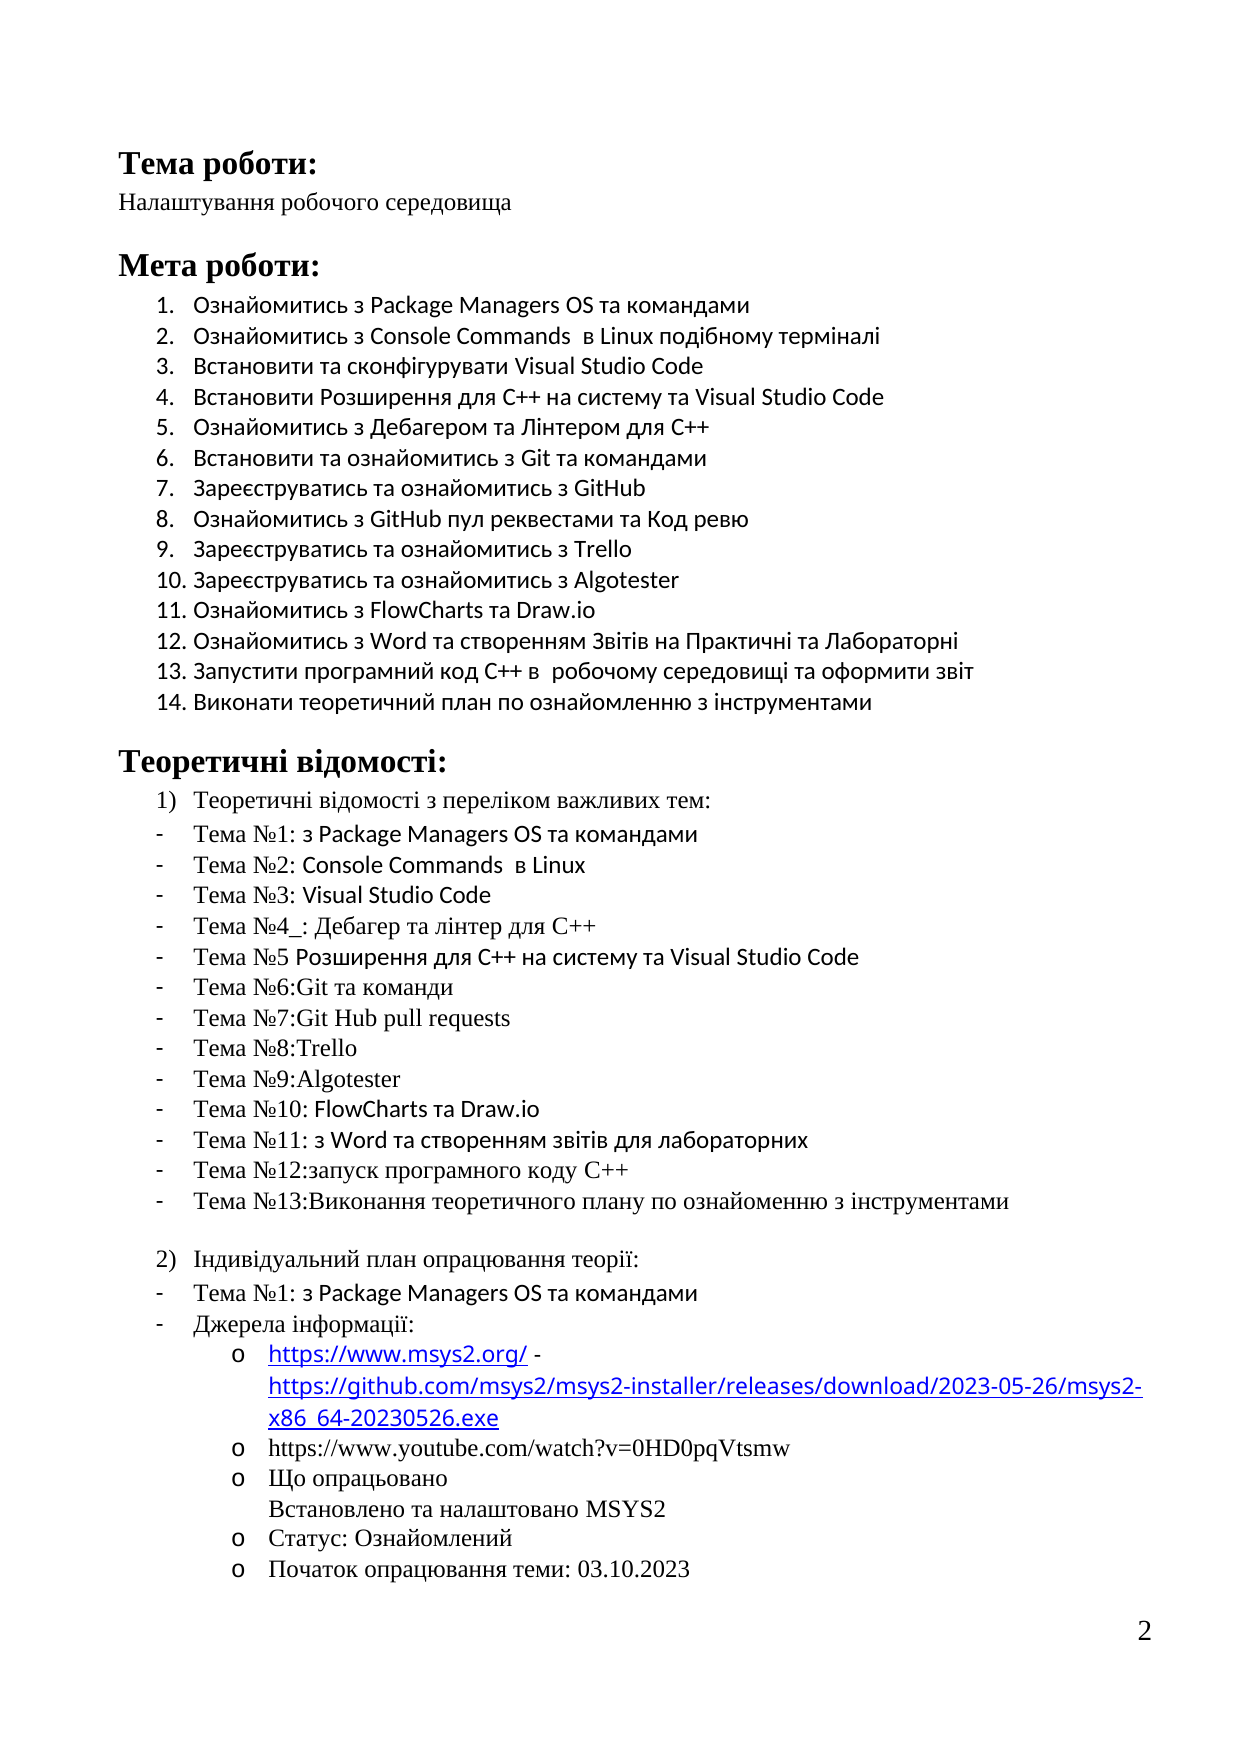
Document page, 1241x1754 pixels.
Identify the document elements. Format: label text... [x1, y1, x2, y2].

list Індивідуальний план опрацювання теорії: [156, 1244, 1152, 1273]
list Теоретичні відомості з переліком важливих тем: [156, 786, 1152, 814]
list Тема №8:Trello [156, 1032, 1152, 1063]
list Встановити та сконфігурувати Visual Studio Code [156, 350, 1152, 381]
list Ознайомитись з Package Managers OS та командами [156, 289, 1152, 320]
list Тема №6:Git та команди [156, 971, 1152, 1002]
list Тема №1: з Package Managers OS та командами [156, 819, 1152, 849]
list Виконати теоретичний план по ознайомленню з інструментами [156, 686, 1152, 717]
list Тема №3: Visual Studio Code [156, 880, 1152, 910]
list Ознайомитись з GitHub пул реквестами та Код ревю [156, 503, 1152, 533]
list Статус: Ознайомлений [231, 1523, 1152, 1554]
list Тема №9:Algotester [156, 1063, 1152, 1093]
list Тема №13:Виконання теоретичного плану по ознайоменню з інструментами [156, 1185, 1152, 1215]
list Зареєструватись та ознайомитись з Trello [156, 533, 1152, 564]
list Ознайомитись з Console Commands в Linux подібному терміналі [156, 320, 1152, 350]
list Ознайомитись з FlowCharts та Draw.io [156, 594, 1152, 625]
list Джерела інформації: [156, 1308, 1152, 1338]
list Запустити програмний код C++ в робочому середовищі та оформити звіт [156, 656, 1152, 686]
text Налаштування робочого середовища [118, 187, 1152, 216]
list Тема №2: Console Commands в Linux [156, 849, 1152, 880]
list Зареєструватись та ознайомитись з GitHub [156, 472, 1152, 503]
list Тема №5 Розширення для C++ на систему та Visual Studio Code [156, 941, 1152, 971]
list Встановити та ознайомитись з Git та командами [156, 442, 1152, 472]
list Тема №1: з Package Managers OS та командами [156, 1277, 1152, 1308]
list Зареєструватись та ознайомитись з Algotester [156, 564, 1152, 594]
list https://www.msys2.org/ - https://github.com/msys2/msys2-installer/releases/download/2023-05-26/msys2-x86_64-20230526.exe [231, 1338, 1152, 1433]
list Початок опрацювання теми: 03.10.2023 [231, 1554, 1152, 1585]
list Тема №10: FlowCharts та Draw.io [156, 1093, 1152, 1124]
subtitle Мета роботи: [118, 245, 1152, 283]
list Тема №12:запуск програмного коду C++ [156, 1154, 1152, 1185]
subtitle Тема роботи: [118, 143, 1152, 181]
list Що опрацьовано [231, 1463, 1152, 1494]
list Тема №7:Git Hub pull requests [156, 1002, 1152, 1032]
list Встановити Розширення для C++ на систему та Visual Studio Code [156, 381, 1152, 411]
subtitle Теоретичні відомості: [118, 742, 1152, 780]
list Ознайомитись з Дебагером та Лінтером для C++ [156, 411, 1152, 442]
list Ознайомитись з Word та створенням Звітів на Практичні та Лабораторні [156, 625, 1152, 656]
list Тема №11: з Word та створенням звітів для лабораторних [156, 1124, 1152, 1154]
list Тема №4_: Дебагер та лінтер для C++ [156, 910, 1152, 941]
list https://www.youtube.com/watch?v=0HD0pqVtsmw [231, 1433, 1152, 1463]
text Встановлено та налаштовано MSYS2 [268, 1494, 1152, 1523]
